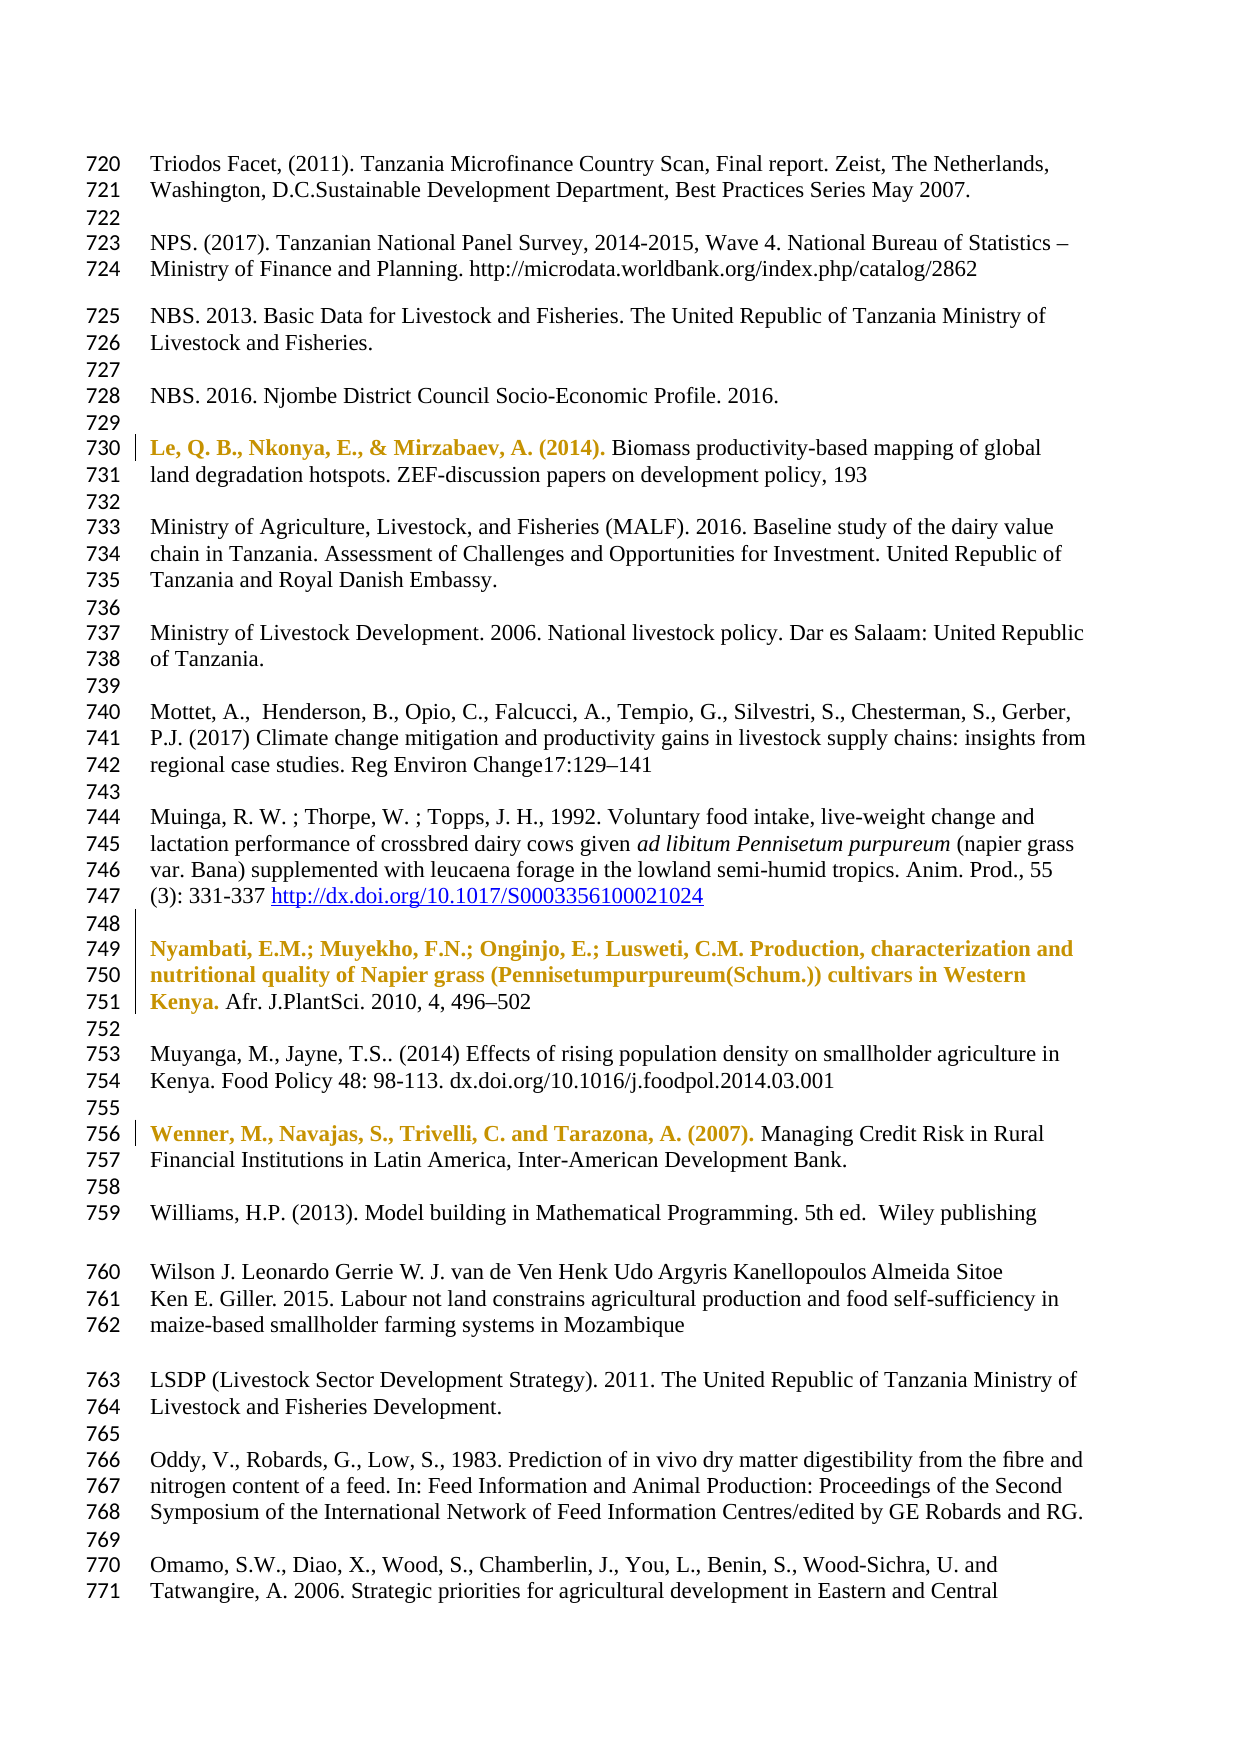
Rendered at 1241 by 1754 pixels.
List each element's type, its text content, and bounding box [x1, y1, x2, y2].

text NBS. 2013. Basic Data for Livestock and Fisheries. The United Republic of Tanzania Ministry of Livestock and Fisheries. [150, 303, 1090, 355]
text Nyambati, E.M.; Muyekho, F.N.; Onginjo, E.; Lusweti, C.M. Production, characterization and nutritional quality of Napier grass (Pennisetumpurpureum(Schum.)) cultivars in Western Kenya. Afr. J.PlantSci. 2010, 4, 496–502 [150, 935, 1090, 1014]
text NPS. (2017). Tanzanian National Panel Survey, 2014-2015, Wave 4. National Bureau of Statistics – Ministry of Finance and Planning. http://microdata.worldbank.org/index.php/catalog/2862 [150, 229, 1090, 282]
text Muinga, R. W. ; Thorpe, W. ; Topps, J. H., 1992. Voluntary food intake, live-weight change and lactation performance of crossbred dairy cows given ad libitum Pennisetum purpureum (napier grass var. Bana) supplemented with leucaena forage in the lowland semi-humid tropics. Anim. Prod., 55 (3): 331-337 http://dx.doi.org/10.1017/S0003356100021024 [150, 803, 1090, 909]
text Muyanga, M., Jayne, T.S.. (2014) Effects of rising population density on smallholder agriculture in Kenya. Food Policy 48: 98-113. dx.doi.org/10.1016/j.foodpol.2014.03.001 [150, 1041, 1090, 1093]
text Williams, H.P. (2013). Model building in Mathematical Programming. 5th ed. Wiley publishing [150, 1199, 1090, 1225]
text Wenner, M., Navajas, S., Trivelli, C. and Tarazona, A. (2007). Managing Credit Risk in Rural Financial Institutions in Latin America, Inter-American Development Bank. [150, 1119, 1090, 1172]
text Ministry of Livestock Development. 2006. National livestock policy. Dar es Salaam: United Republic of Tanzania. [150, 619, 1090, 672]
text Mottet, A., Henderson, B., Opio, C., Falcucci, A., Tempio, G., Silvestri, S., Chesterman, S., Gerber, P.J. (2017) Climate change mitigation and productivity gains in livestock supply chains: insights from regional case studies. Reg Environ Change17:129–141 [150, 698, 1090, 777]
text Le, Q. B., Nkonya, E., & Mirzabaev, A. (2014). Biomass productivity-based mapping of global [150, 434, 1090, 461]
subtitle Wilson J. Leonardo Gerrie W. J. van de Ven Henk Udo Argyris Kanellopoulos Almeida Sitoe Ken E. Giller. 2015. Labour not land constrains agricultural production and food self-sufficiency in maize-based smallholder farming systems in Mozambique [150, 1258, 1090, 1337]
text land degradation hotspots. ZEF-discussion papers on development policy, 193 [150, 461, 1090, 487]
text Omamo, S.W., Diao, X., Wood, S., Chamberlin, J., You, L., Benin, S., Wood-Sichra, U. and [150, 1551, 1090, 1577]
text Tatwangire, A. 2006. Strategic priorities for agricultural development in Eastern and Central [150, 1577, 1090, 1604]
text Oddy, V., Robards, G., Low, S., 1983. Prediction of in vivo dry matter digestibility from the ﬁbre and nitrogen content of a feed. In: Feed Information and Animal Production: Proceedings of the Second Symposium of the International Network of Feed Information Centres/edited by GE Robards and RG. [150, 1446, 1090, 1525]
text LSDP (Livestock Sector Development Strategy). 2011. The United Republic of Tanzania Ministry of Livestock and Fisheries Development. [150, 1367, 1090, 1419]
text Triodos Facet, (2011). Tanzania Microfinance Country Scan, Final report. Zeist, The Netherlands, Washington, D.C.Sustainable Development Department, Best Practices Series May 2007. [150, 150, 1090, 203]
text NBS. 2016. Njombe District Council Socio-Economic Profile. 2016. [150, 382, 1090, 408]
text Ministry of Agriculture, Livestock, and Fisheries (MALF). 2016. Baseline study of the dairy value chain in Tanzania. Assessment of Challenges and Opportunities for Investment. United Republic of Tanzania and Royal Danish Embassy. [150, 513, 1090, 592]
